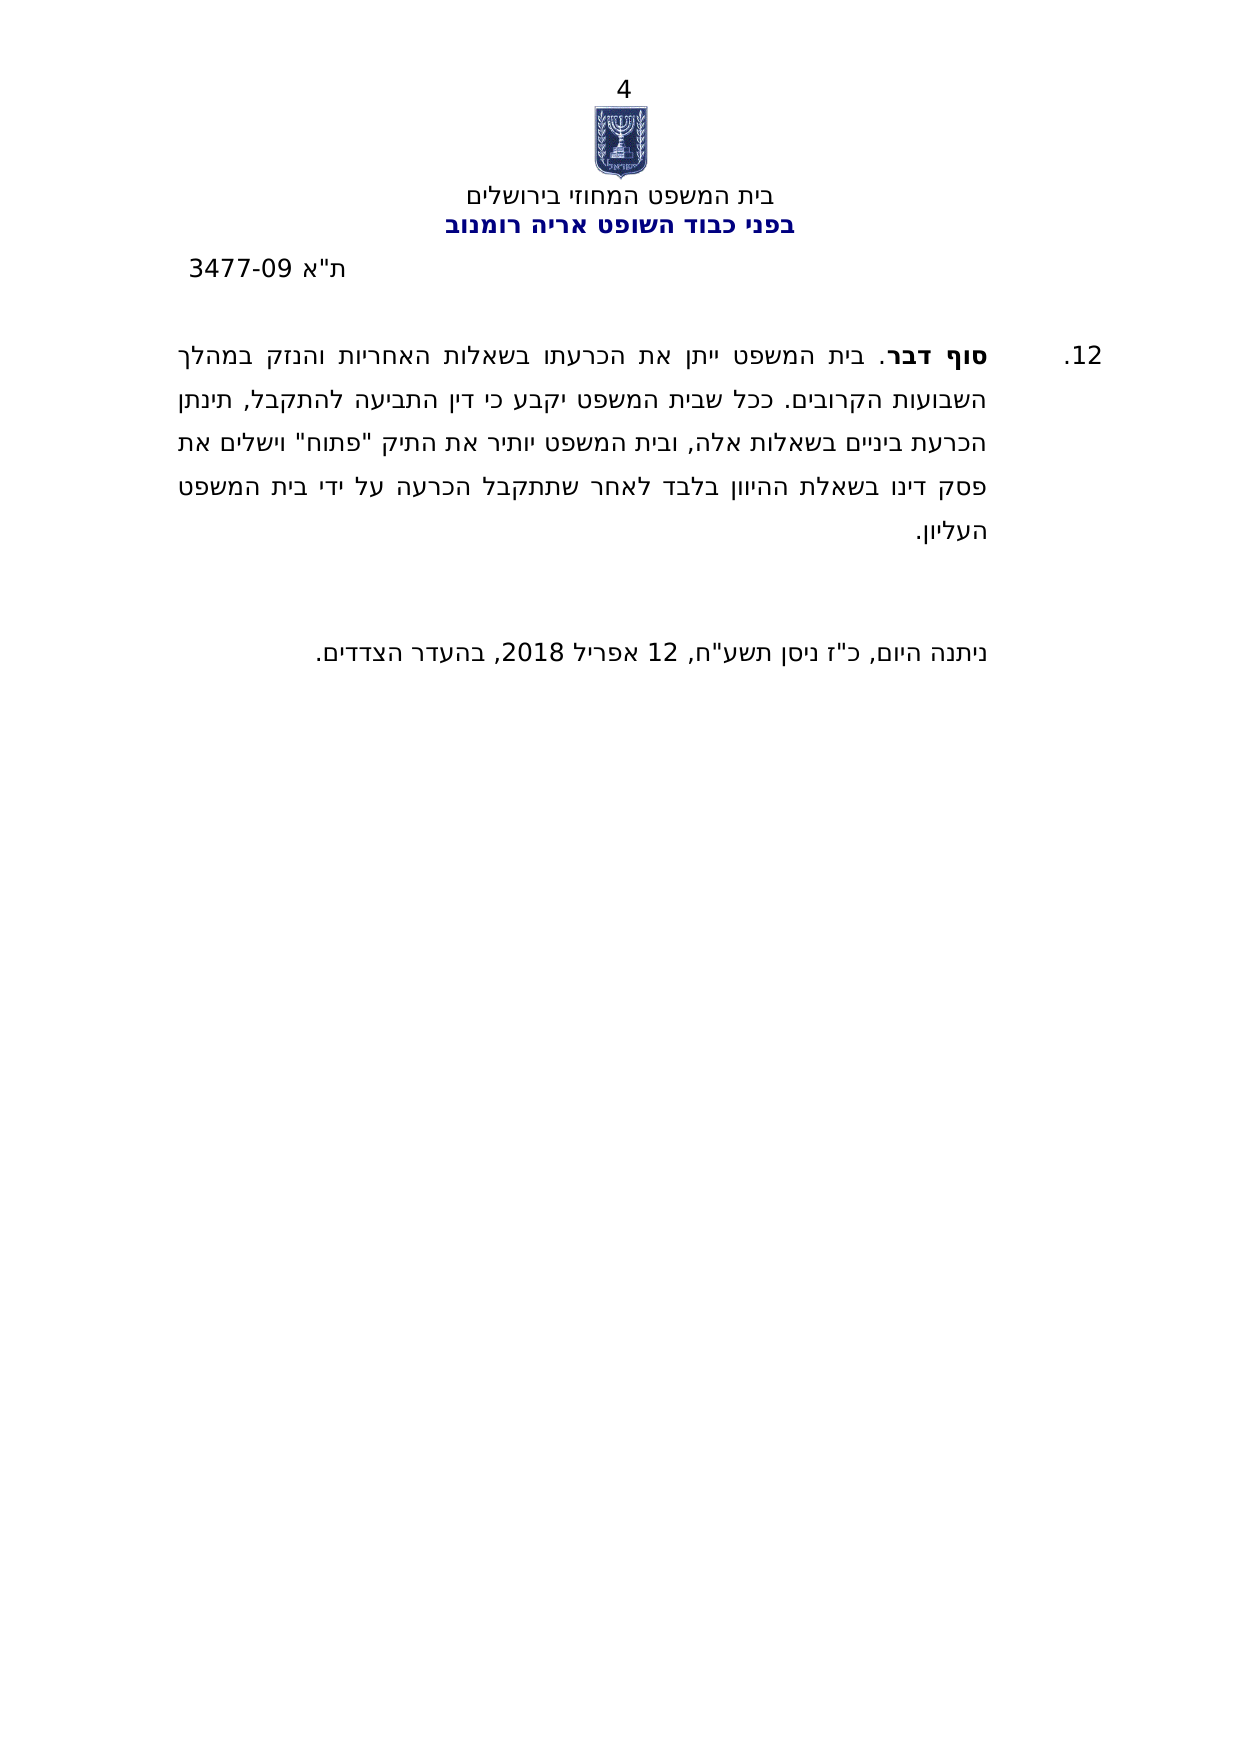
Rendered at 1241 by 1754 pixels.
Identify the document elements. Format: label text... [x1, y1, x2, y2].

list ניתנה היום, , , בהעדר הצדדים. [177, 638, 988, 668]
picture [589, 104, 651, 182]
list סוף דבר. בית המשפט ייתן את הכרעתו בשאלות האחריות והנזק במהלך השבועות הקרובים. ככל שבית המשפט יקבע כי דין התביעה להתקבל, תינתן הכרעת ביניים בשאלות אלה, ובית המשפט יותיר את התיק "פתוח" וישלים את פסק דינו בשאלת ההיוון בלבד לאחר שתתקבל הכרעה על ידי בית המשפט העליון. [177, 341, 1063, 545]
